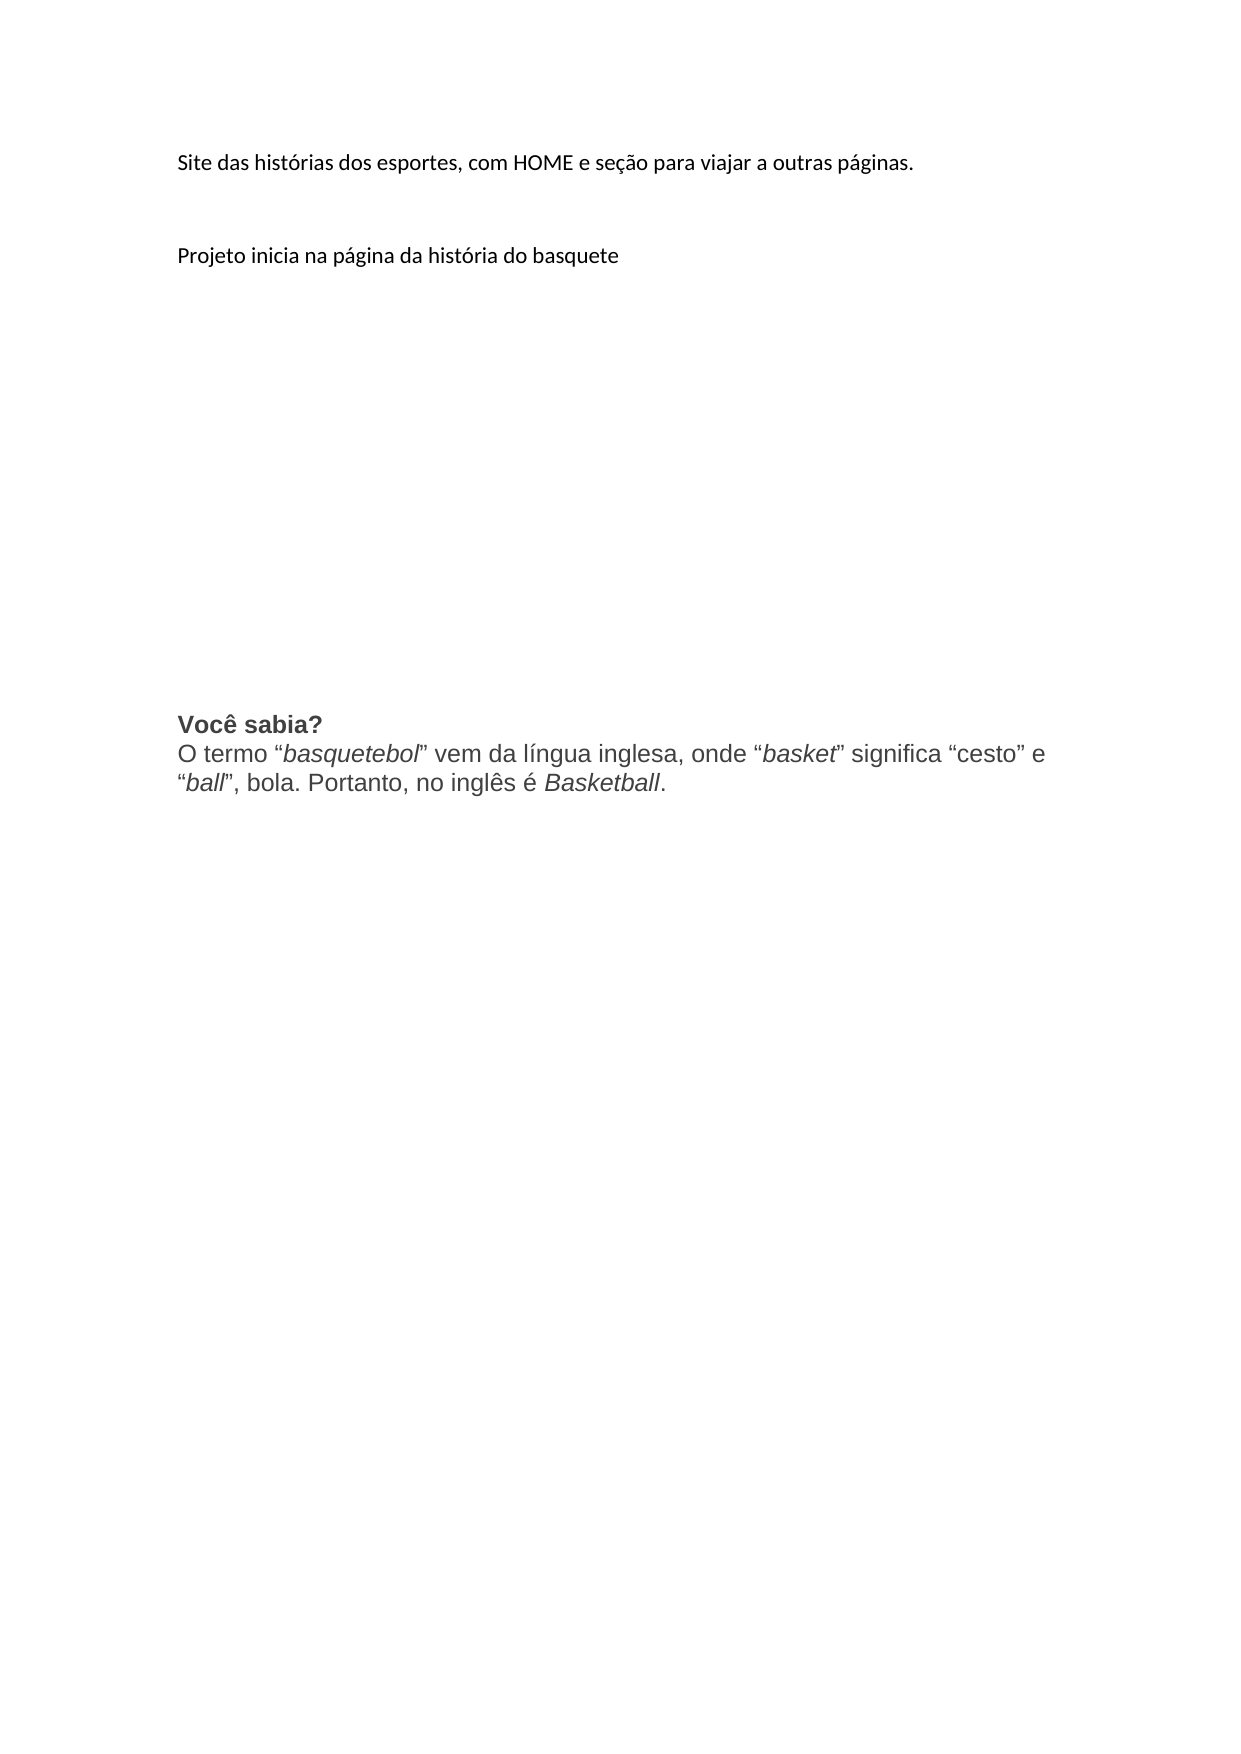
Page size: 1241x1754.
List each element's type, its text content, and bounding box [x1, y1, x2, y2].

text Site das histórias dos esportes, com HOME e seção para viajar a outras páginas. [177, 148, 1063, 176]
text O termo “basquetebol” vem da língua inglesa, onde “basket” significa “cesto” e “ball”, bola. Portanto, no inglês é Basketball. [177, 739, 1063, 796]
text Você sabia? [177, 710, 1063, 739]
text Projeto inicia na página da história do basquete [177, 241, 1063, 269]
